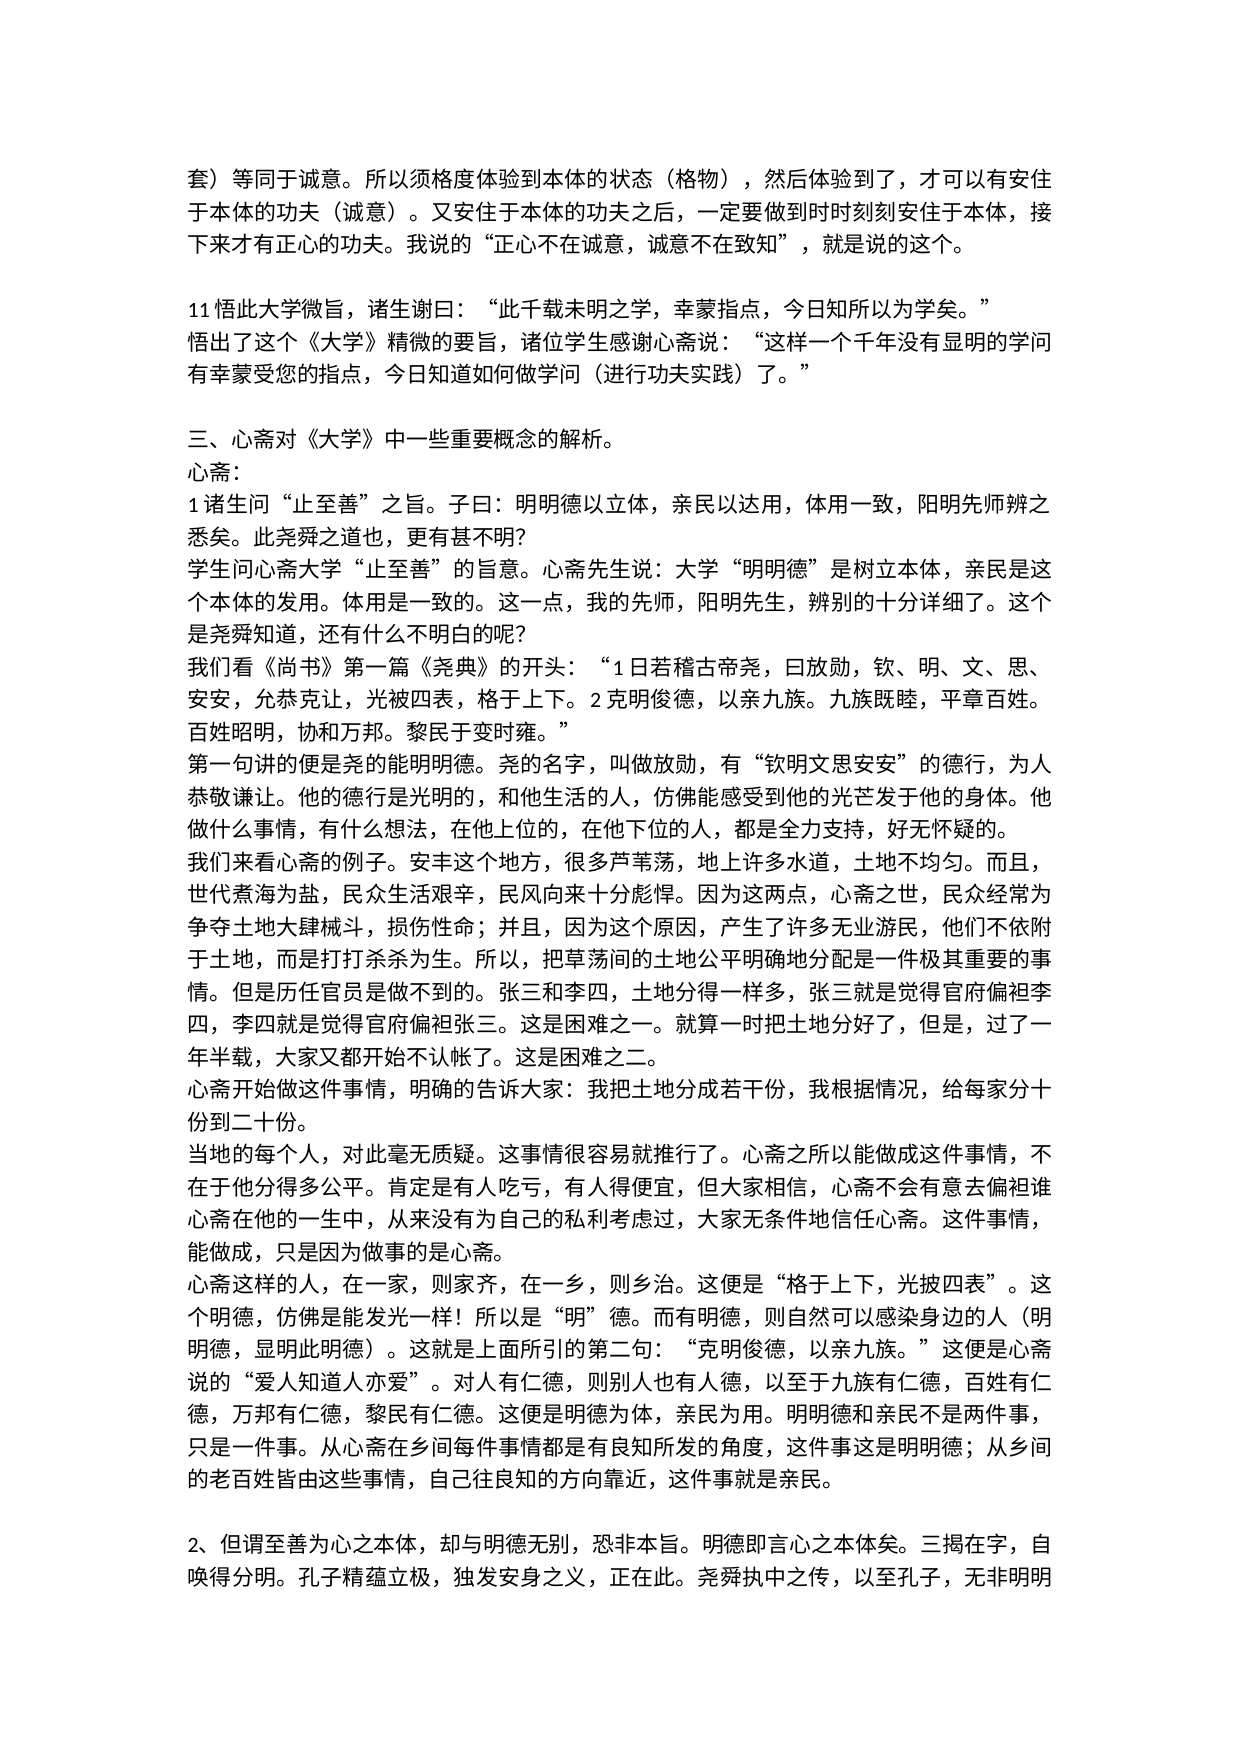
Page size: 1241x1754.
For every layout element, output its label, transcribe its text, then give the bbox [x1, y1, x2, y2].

list 1诸生问“止至善”之旨。子曰：明明德以立体，亲民以达用，体用一致，阳明先师辨之悉矣。此尧舜之道也，更有甚不明？ [187, 487, 1053, 552]
list 我们来看心斋的例子。安丰这个地方，很多芦苇荡，地上许多水道，土地不均匀。而且，世代煮海为盐，民众生活艰辛，民风向来十分彪悍。因为这两点，心斋之世，民众经常为争夺土地大肆械斗，损伤性命；并且，因为这个原因，产生了许多无业游民，他们不依附于土地，而是打打杀杀为生。所以，把草荡间的土地公平明确地分配是一件极其重要的事情。但是历任官员是做不到的。张三和李四，土地分得一样多，张三就是觉得官府偏袒李四，李四就是觉得官府偏袒张三。这是困难之一。就算一时把土地分好了，但是，过了一年半载，大家又都开始不认帐了。这是困难之二。 [187, 844, 1053, 1072]
list 心斋开始做这件事情，明确的告诉大家：我把土地分成若干份，我根据情况，给每家分十份到二十份。 [187, 1072, 1053, 1137]
text 悟出了这个《大学》精微的要旨，诸位学生感谢心斋说：“这样一个千年没有显明的学问，有幸蒙受您的指点，今日知道如何做学问（进行功夫实践）了。” [187, 324, 1053, 389]
list 第一句讲的便是尧的能明明德。尧的名字，叫做放勋，有“钦明文思安安”的德行，为人恭敬谦让。他的德行是光明的，和他生活的人，仿佛能感受到他的光芒发于他的身体。他做什么事情，有什么想法，在他上位的，在他下位的人，都是全力支持，好无怀疑的。 [187, 747, 1053, 844]
list 心斋这样的人，在一家，则家齐，在一乡，则乡治。这便是“格于上下，光披四表”。这个明德，仿佛是能发光一样！所以是“明”德。而有明德，则自然可以感染身边的人（明明德，显明此明德）。这就是上面所引的第二句：“克明俊德，以亲九族。”这便是心斋说的“爱人知道人亦爱”。对人有仁德，则别人也有人德，以至于九族有仁德，百姓有仁德，万邦有仁德，黎民有仁德。这便是明德为体，亲民为用。明明德和亲民不是两件事，只是一件事。从心斋在乡间每件事情都是有良知所发的角度，这件事这是明明德；从乡间的老百姓皆由这些事情，自己往良知的方向靠近，这件事就是亲民。 [187, 1267, 1053, 1494]
list 我们看《尚书》第一篇《尧典》的开头：“1日若稽古帝尧，曰放勋，钦、明、文、思、安安，允恭克让，光被四表，格于上下。2克明俊德，以亲九族。九族既睦，平章百姓。百姓昭明，协和万邦。黎民于变时雍。” [187, 649, 1053, 747]
text 11悟此大学微旨，诸生谢曰：“此千载未明之学，幸蒙指点，今日知所以为学矣。” [187, 292, 1053, 324]
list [187, 1527, 1053, 1592]
list 心斋： [187, 454, 1053, 487]
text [187, 162, 1053, 259]
list 心斋对《大学》中一些重要概念的解析。 [187, 422, 1053, 454]
list 当地的每个人，对此毫无质疑。这事情很容易就推行了。心斋之所以能做成这件事情，不在于他分得多公平。肯定是有人吃亏，有人得便宜，但大家相信，心斋不会有意去偏袒谁，心斋在他的一生中，从来没有为自己的私利考虑过，大家无条件地信任心斋。这件事情，能做成，只是因为做事的是心斋。 [187, 1137, 1053, 1267]
list 学生问心斋大学“止至善”的旨意。心斋先生说：大学“明明德”是树立本体，亲民是这个本体的发用。体用是一致的。这一点，我的先师，阳明先生，辨别的十分详细了。这个是尧舜知道，还有什么不明白的呢？ [187, 552, 1053, 649]
